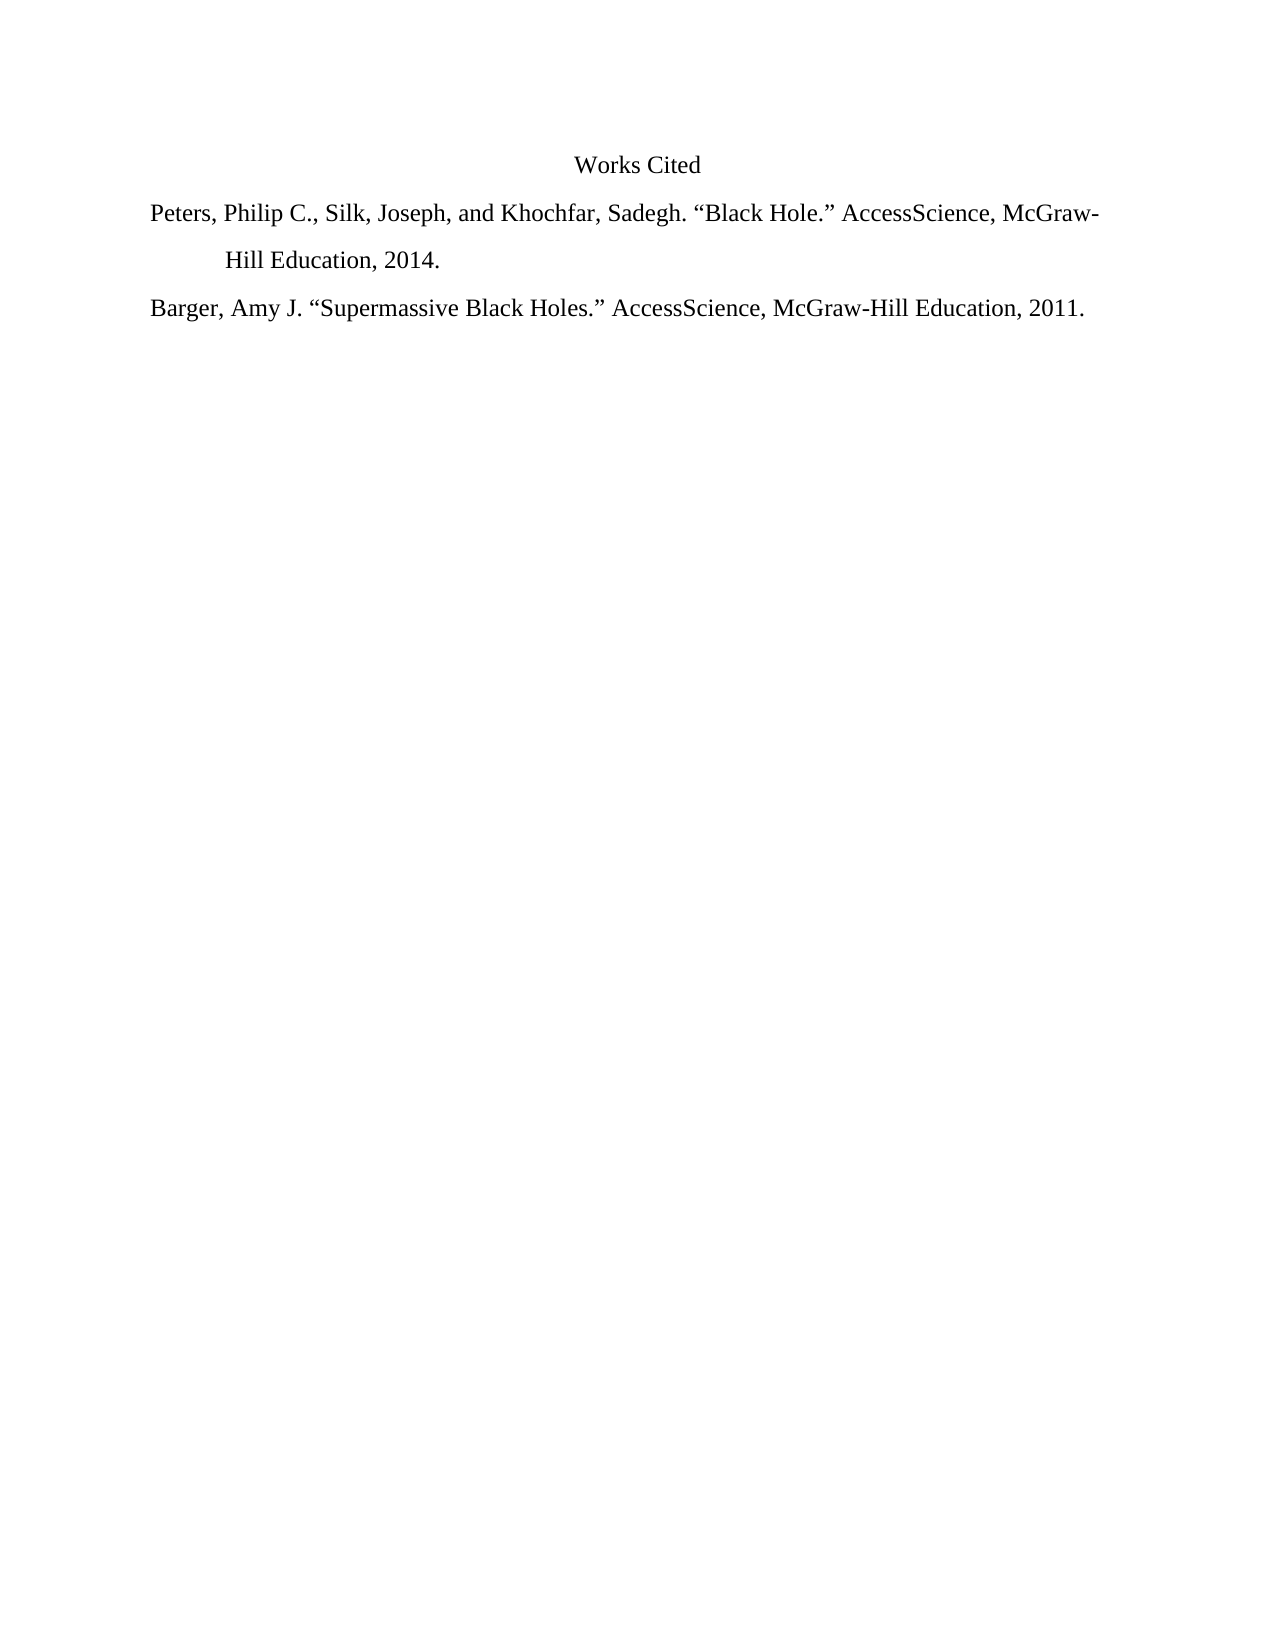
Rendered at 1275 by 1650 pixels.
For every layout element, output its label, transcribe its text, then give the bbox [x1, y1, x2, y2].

text Barger, Amy J. “Supermassive Black Holes.” AccessScience, McGraw-Hill Education, 2011. [150, 293, 1125, 322]
text Works Cited [150, 150, 1125, 179]
text Hill Education, 2014. [150, 245, 1125, 274]
text Peters, Philip C., Silk, Joseph, and Khochfar, Sadegh. “Black Hole.” AccessScience, McGraw- [150, 198, 1125, 226]
